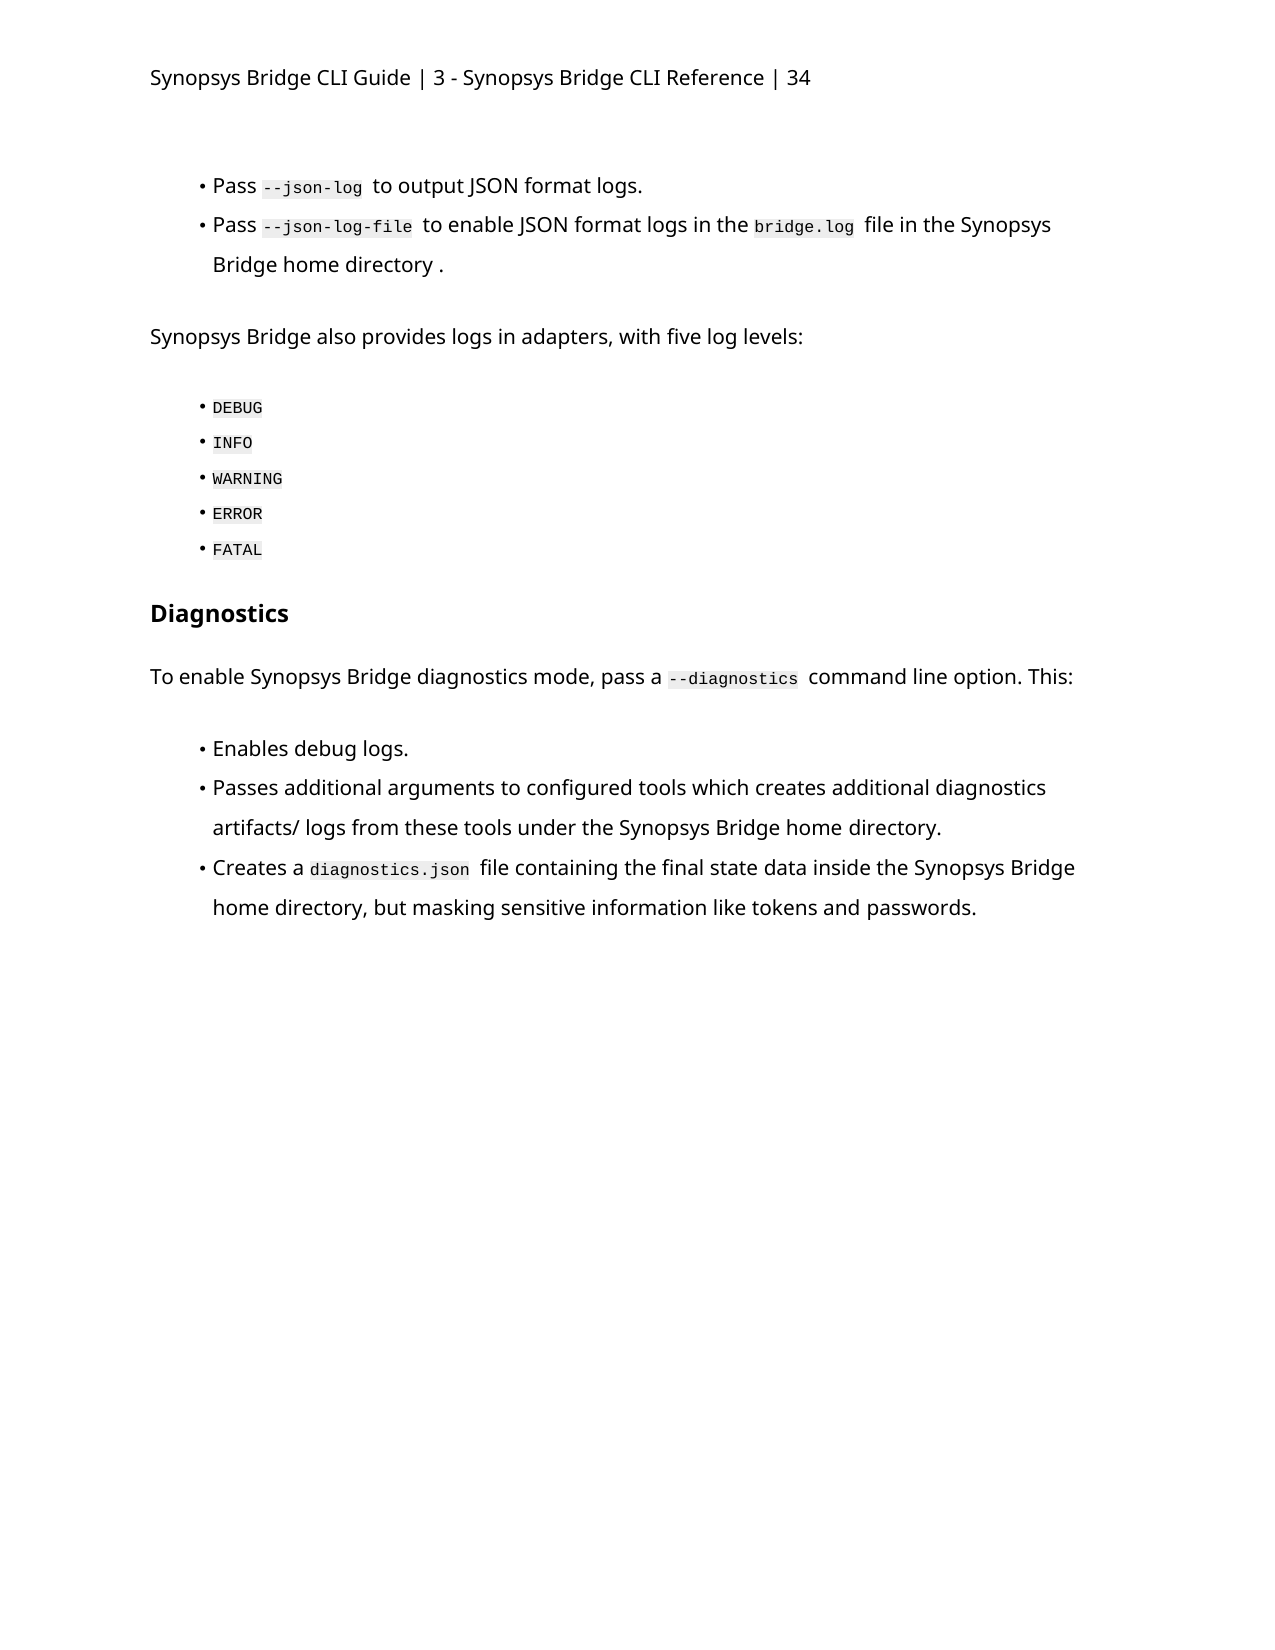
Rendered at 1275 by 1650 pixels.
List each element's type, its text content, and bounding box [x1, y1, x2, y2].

list Pass --json-log to output JSON format logs. [199, 172, 1137, 200]
list Passes additional arguments to configured tools which creates additional diagnostics artifacts/ logs from these tools under the Synopsys Bridge home directory. [199, 773, 1094, 841]
list Pass --json-log-file to enable JSON format logs in the bridge.log file in the Synopsys Bridge home directory . [199, 210, 1082, 279]
list Enables debug logs. [199, 734, 1137, 762]
list WARNING [199, 464, 1137, 489]
list FATAL [199, 536, 1137, 560]
subtitle Diagnostics [150, 597, 1137, 629]
text To enable Synopsys Bridge diagnostics mode, pass a --diagnostics command line option. This: [150, 662, 1137, 691]
list INFO [199, 429, 1137, 454]
text Synopsys Bridge CLI Guide | 3 - Synopsys Bridge CLI Reference | 34 [150, 63, 1137, 91]
list DEBUG [199, 394, 1137, 418]
text Synopsys Bridge also provides logs in adapters, with five log levels: [150, 322, 1137, 350]
list ERROR [199, 500, 1137, 524]
list Creates a diagnostics.json file containing the final state data inside the Synopsys Bridge home directory, but masking sensitive information like tokens and passwords. [199, 853, 1088, 921]
